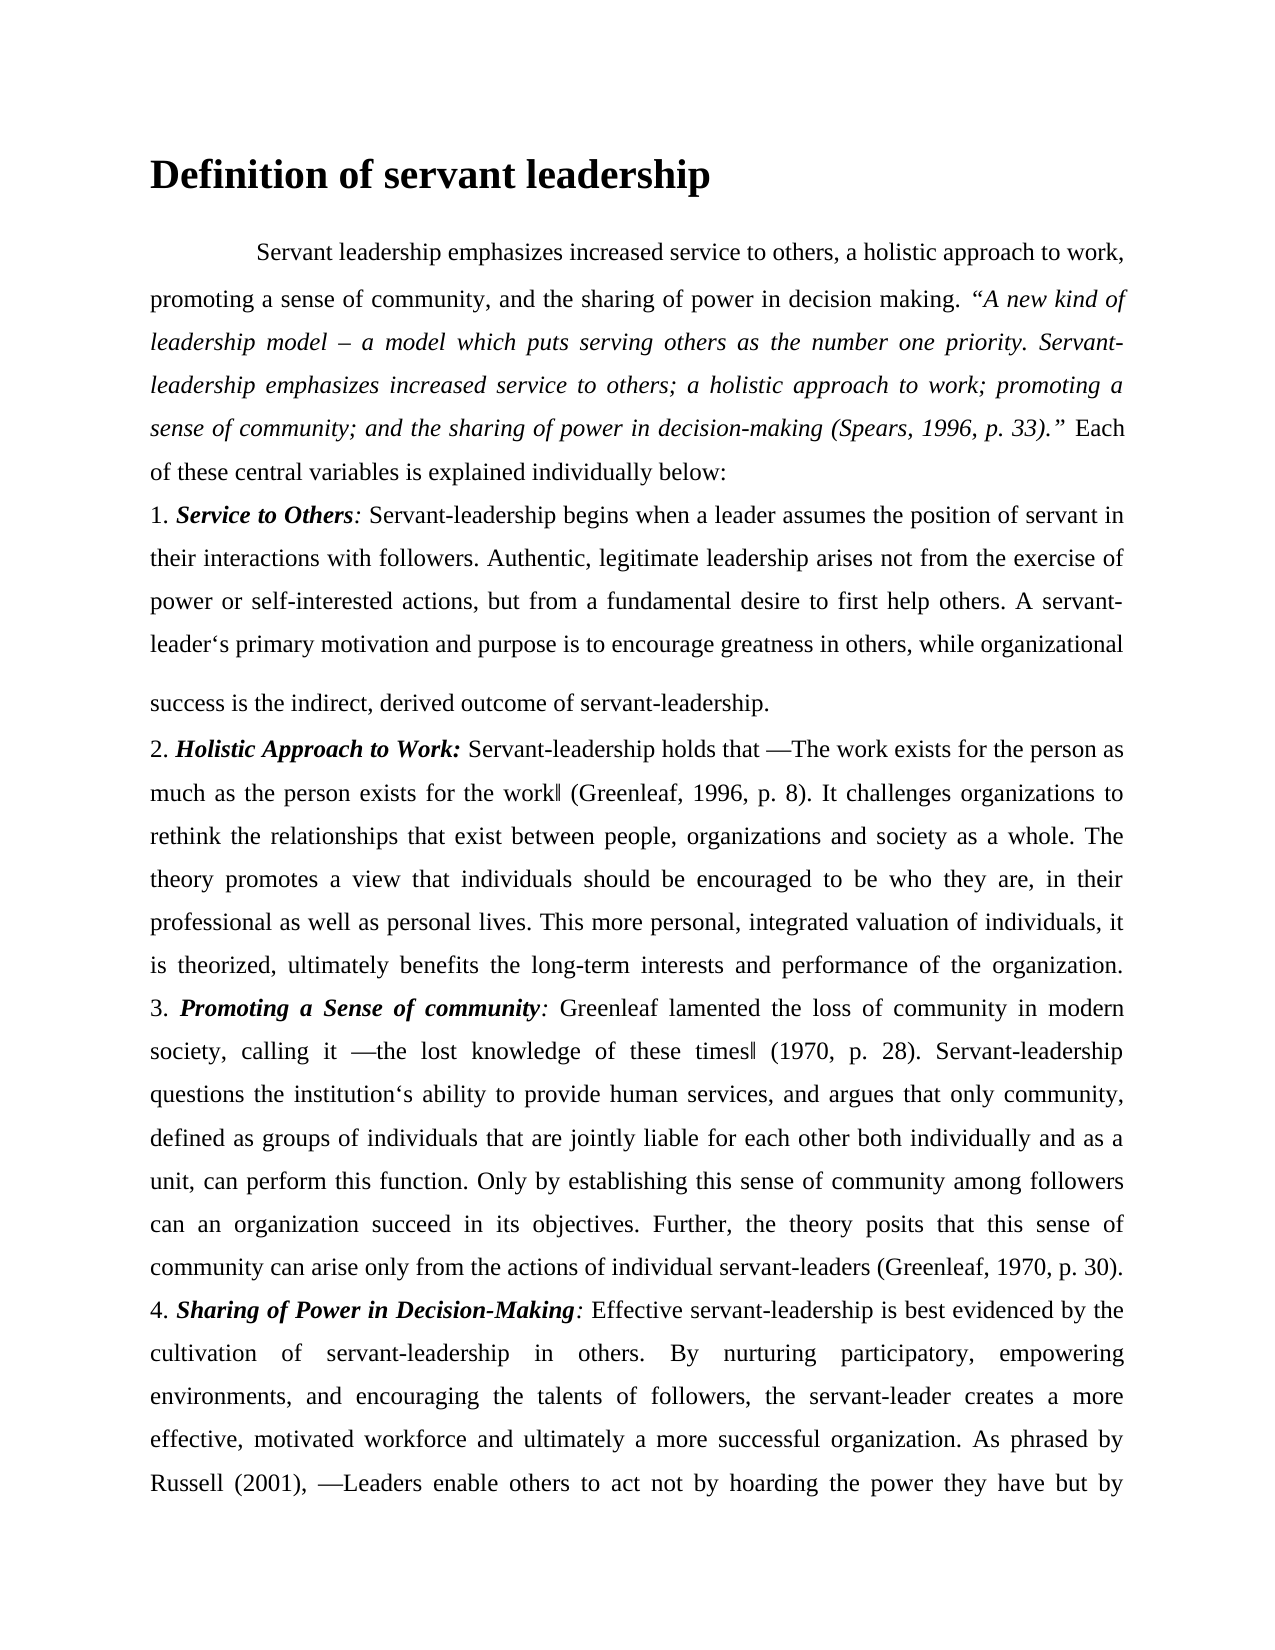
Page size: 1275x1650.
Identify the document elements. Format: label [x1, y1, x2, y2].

text [150, 150, 1125, 1496]
